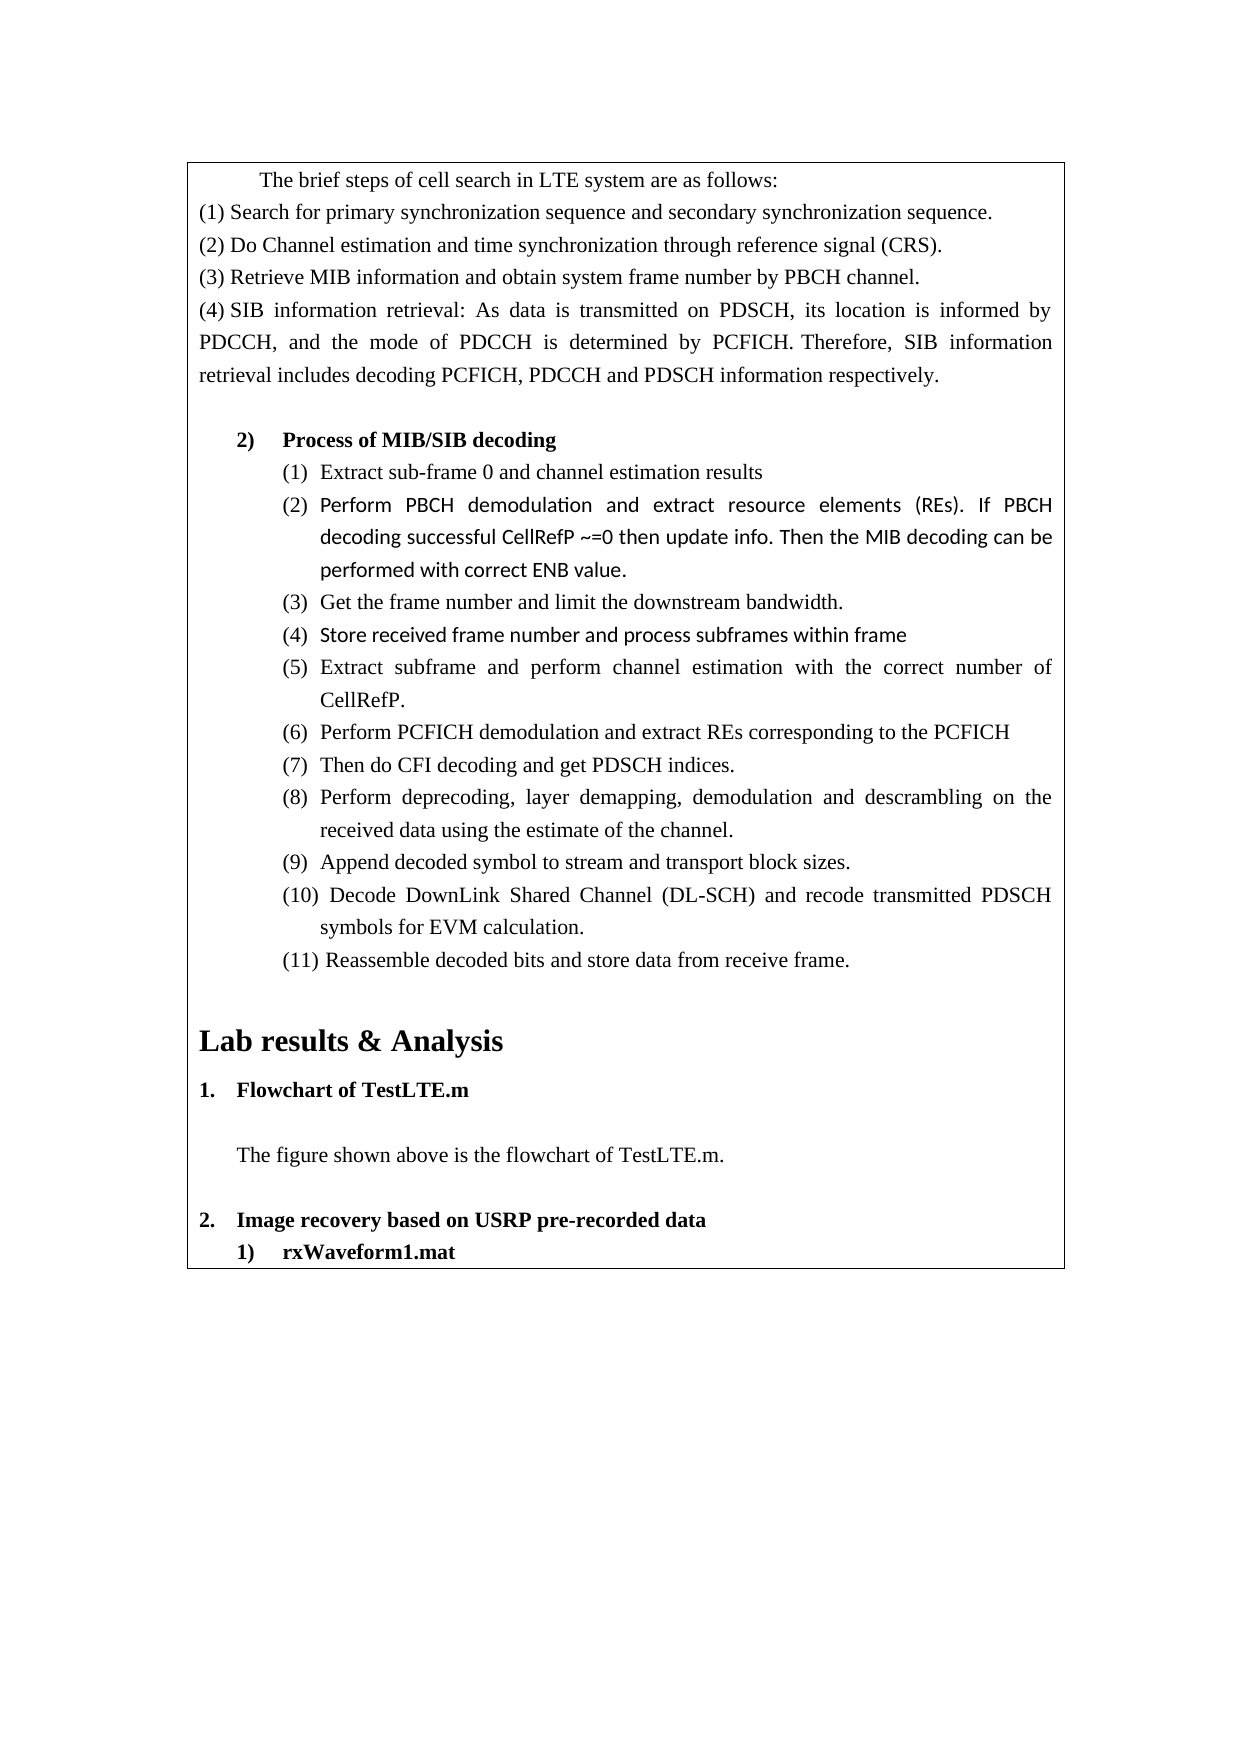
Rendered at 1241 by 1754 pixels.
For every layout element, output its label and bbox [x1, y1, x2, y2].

table_cell [188, 163, 1064, 1268]
